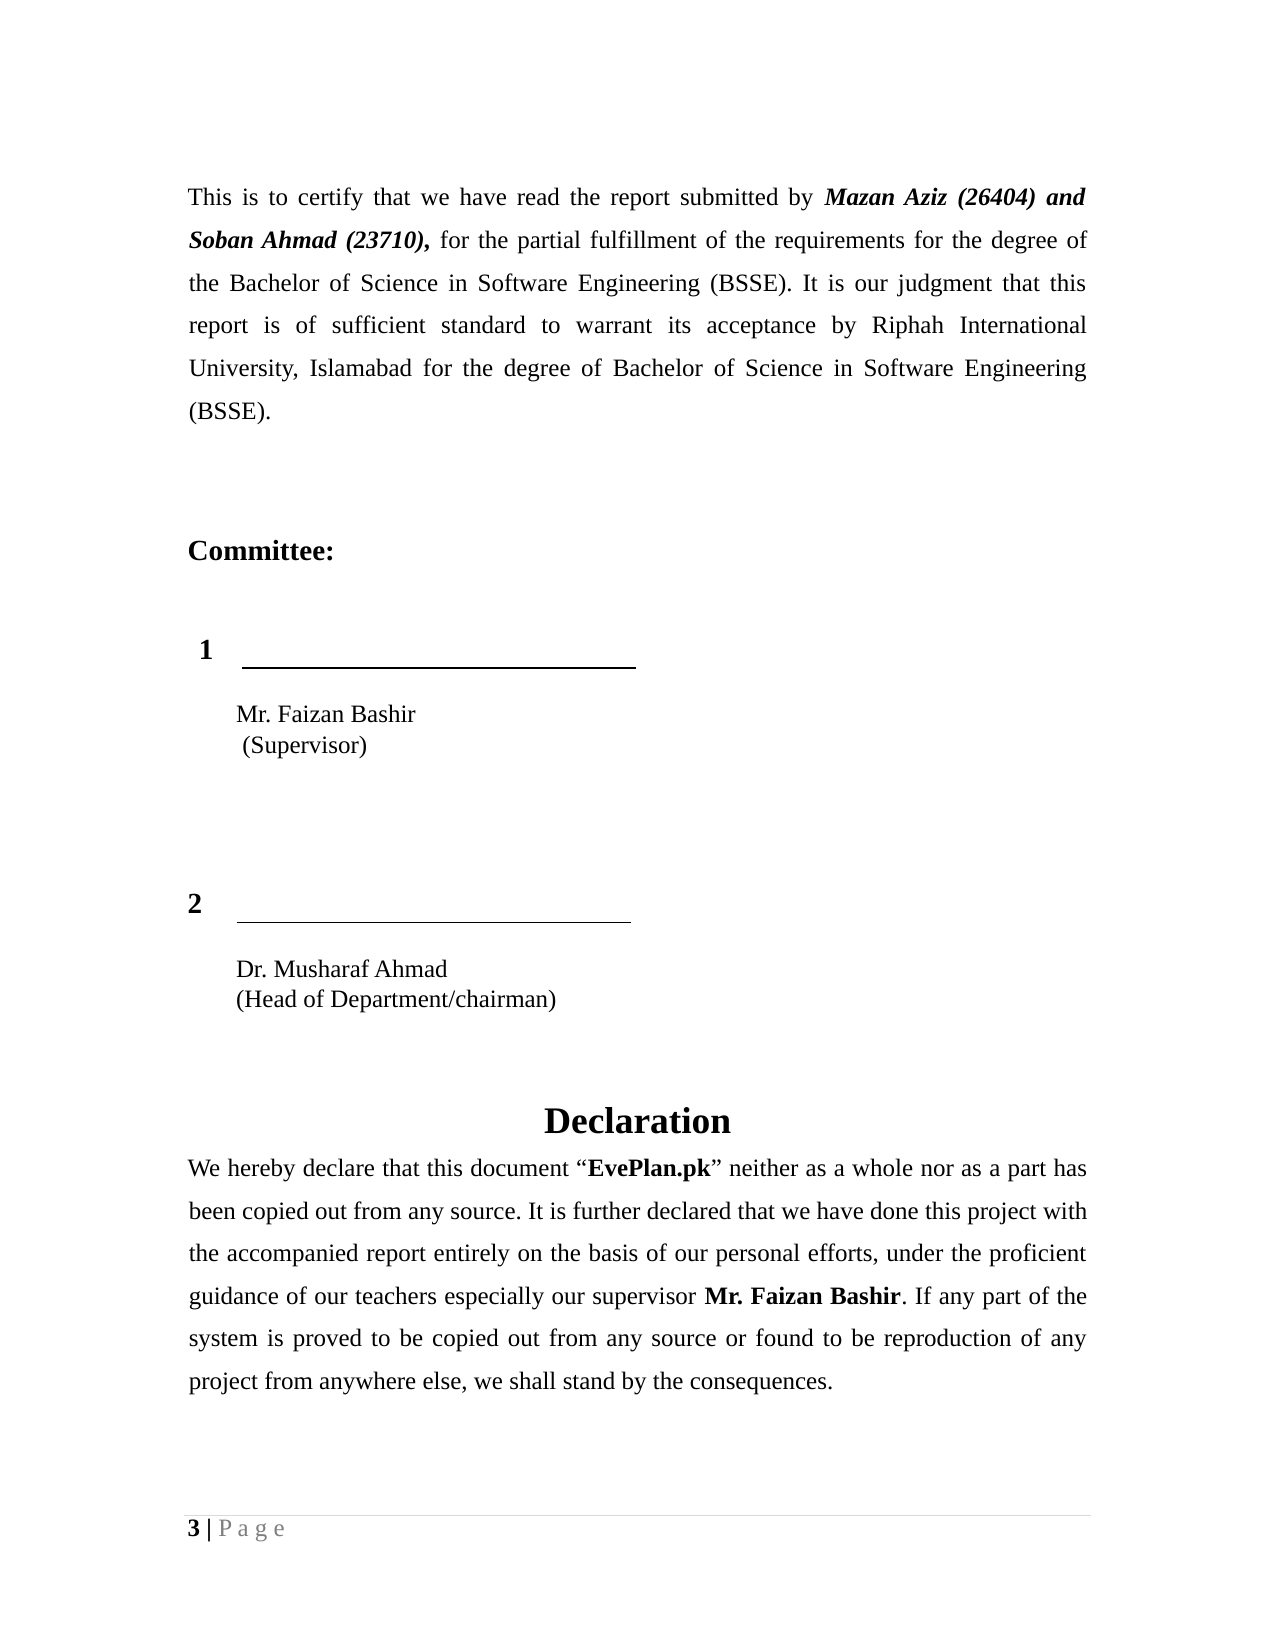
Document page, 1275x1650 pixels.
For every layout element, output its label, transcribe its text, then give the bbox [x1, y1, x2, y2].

subtitle Declaration [254, 1098, 1021, 1141]
text Committee: [187, 533, 1094, 567]
text 2 [187, 886, 1094, 920]
text Mr. Faizan Bashir [236, 699, 1012, 728]
text 1 [199, 632, 1094, 665]
text This is to certify that we have read the report submitted by Mazan Aziz (26404) and Soban Ahmad (23710), for the partial fulfillment of the requirements for the degree of the Bachelor of Science in Software Engineering (BSSE). It is our judgment that this report is of sufficient standard to warrant its acceptance by Riphah International University, Islamabad for the degree of Bachelor of Science in Software Engineering (BSSE). [187, 182, 1088, 425]
text Dr. Musharaf Ahmad [236, 954, 1012, 982]
text We hereby declare that this document “EvePlan.pk” neither as a whole nor as a part has been copied out from any source. It is further declared that we have done this project with the accompanied report entirely on the basis of our personal efforts, under the proficient guidance of our teachers especially our supervisor Mr. Faizan Bashir. If any part of the system is proved to be copied out from any source or found to be reproduction of any project from anywhere else, we shall stand by the consequences. [187, 1153, 1088, 1395]
text (Supervisor) [236, 730, 1012, 758]
text (Head of Department/chairman) [236, 984, 1012, 1013]
